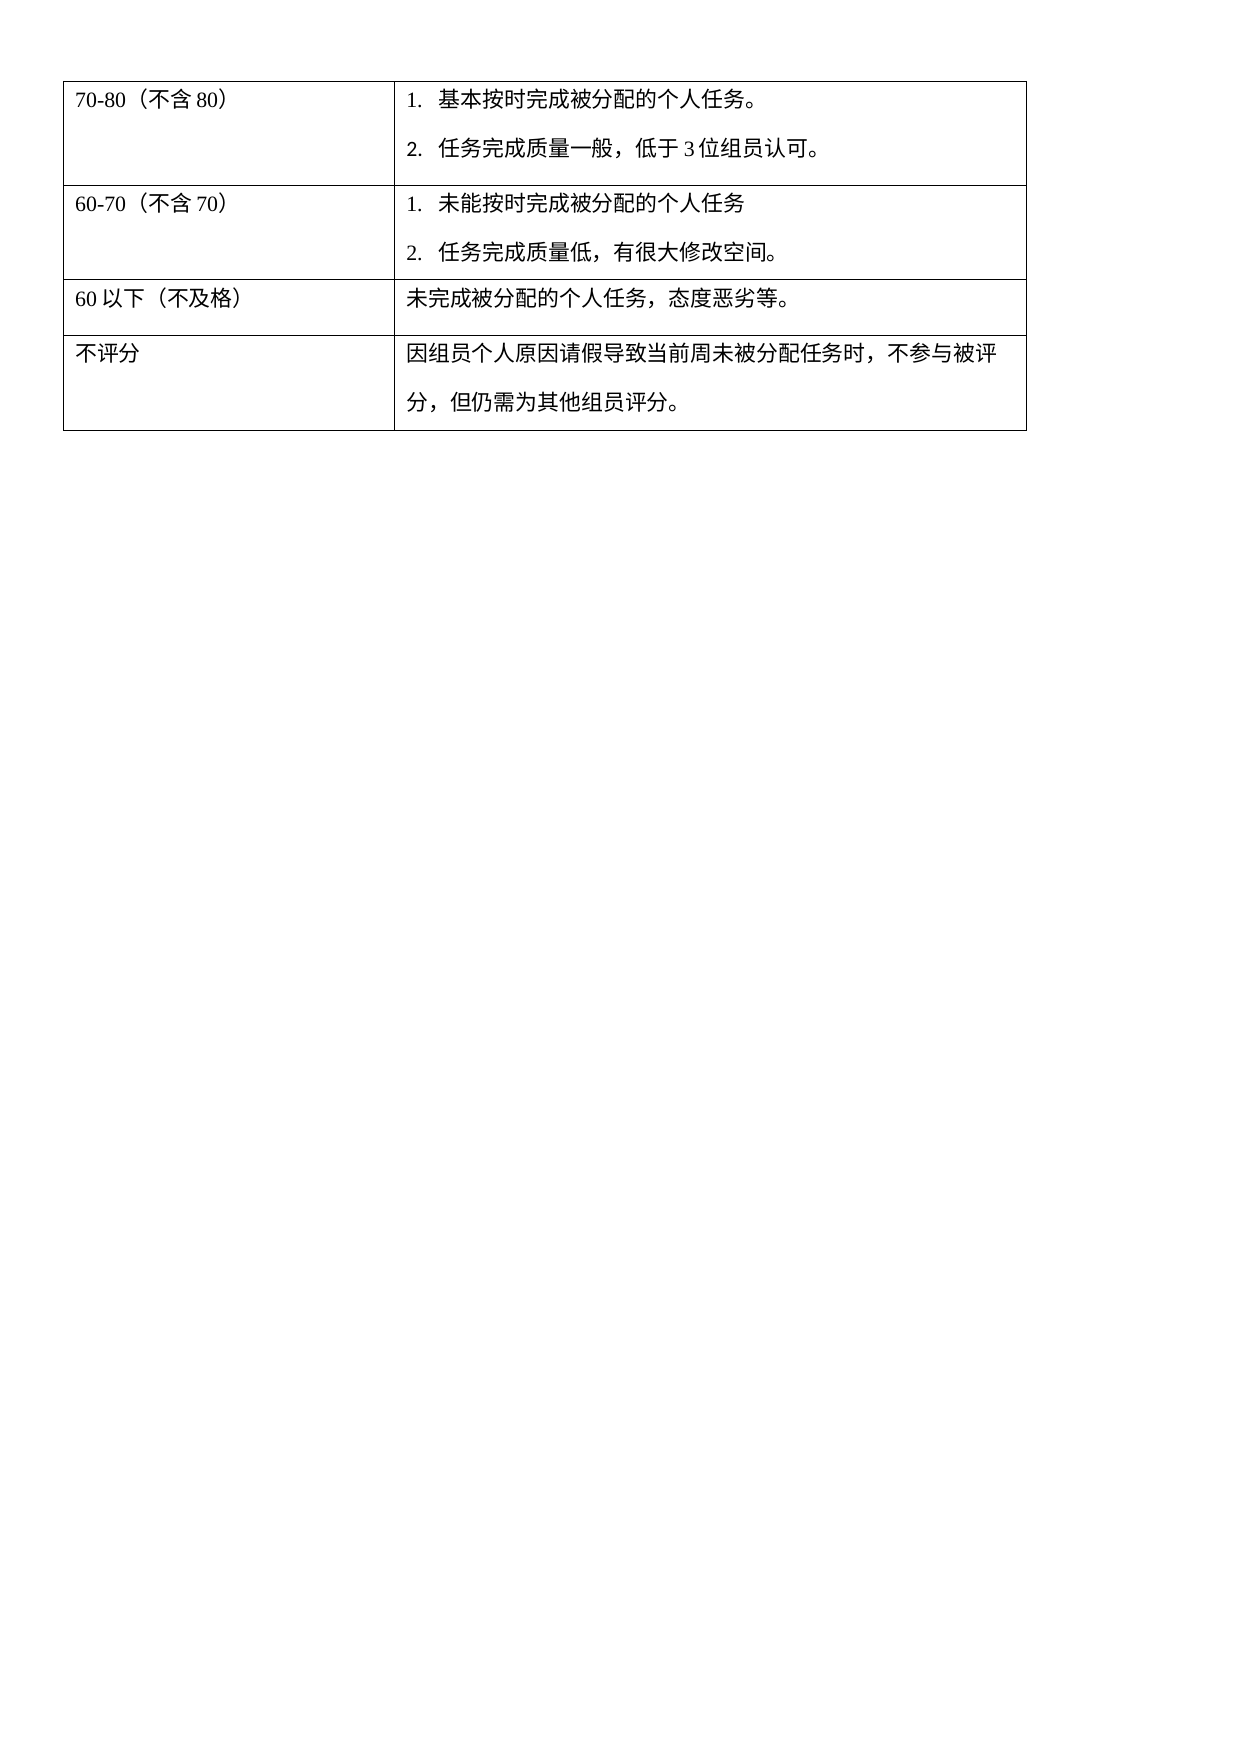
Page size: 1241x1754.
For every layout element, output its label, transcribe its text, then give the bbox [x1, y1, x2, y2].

table_cell 因组员个人原因请假导致当前周未被分配任务时，不参与被评分，但仍需为其他组员评分。 [395, 336, 1026, 429]
table_cell 未完成被分配的个人任务，态度恶劣等。 [395, 280, 1026, 335]
table_cell 基本按时完成被分配的个人任务。 任务完成质量一般，低于3位组员认可。 [395, 82, 1026, 185]
table_cell 不评分 [64, 336, 394, 429]
table_cell 60以下（不及格） [64, 280, 394, 335]
table_cell 60-70（不含70） [64, 186, 394, 279]
table_cell 未能按时完成被分配的个人任务 任务完成质量低，有很大修改空间。 [395, 186, 1026, 279]
table_cell 70-80（不含80） [64, 82, 394, 185]
